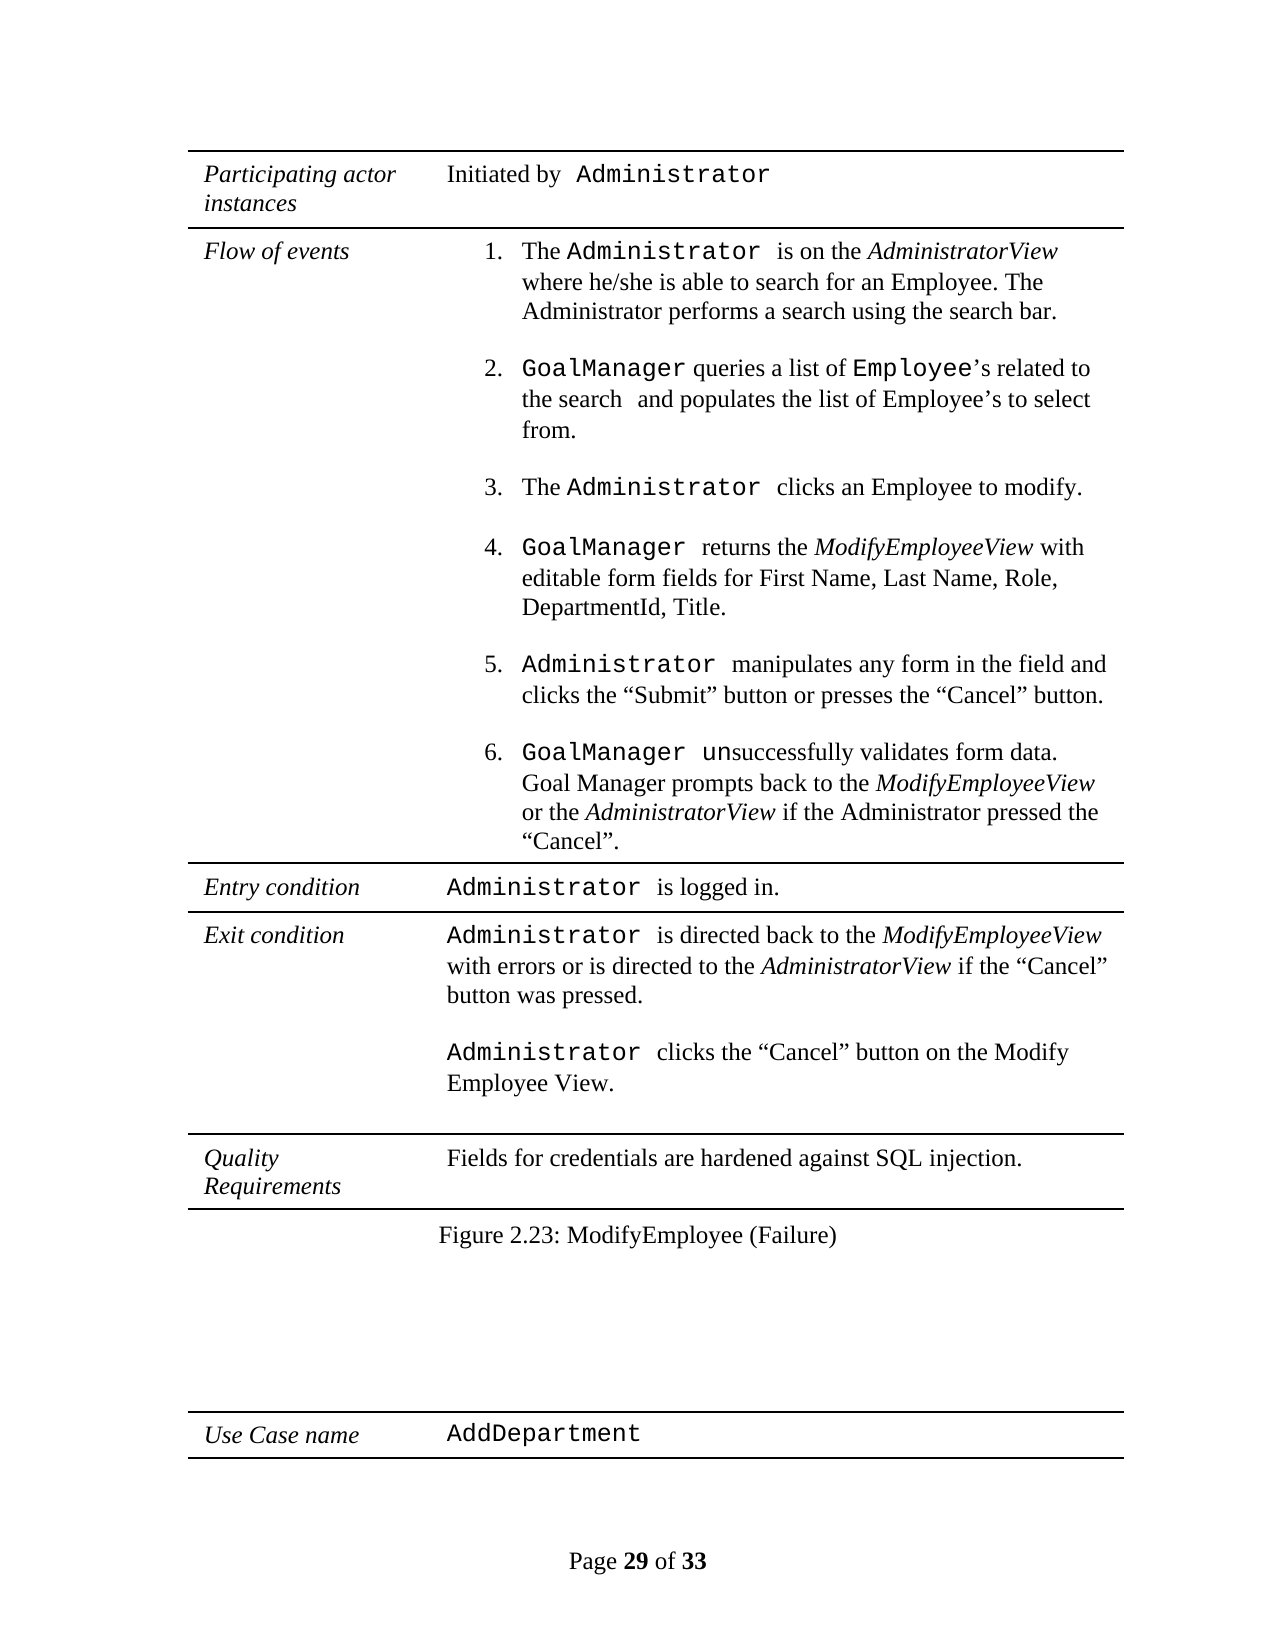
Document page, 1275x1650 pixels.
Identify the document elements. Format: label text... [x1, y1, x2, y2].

table_cell Administrator is logged in. [430, 864, 1124, 911]
table_cell Flow of events [188, 229, 430, 862]
table_cell Fields for credentials are hardened against SQL injection. [430, 1135, 1124, 1208]
table_cell Initiated by Administrator [430, 152, 1124, 227]
table_cell Administrator is directed back to the ModifyEmployeeView with errors or is directed to the AdministratorView if the “Cancel” button was pressed. Administrator clicks the “Cancel” button on the Modify Employee View. [430, 913, 1124, 1133]
table_cell Exit condition [188, 913, 430, 1133]
table_cell Participating actor instances [188, 152, 430, 227]
table_cell Entry condition [188, 864, 430, 911]
table_header AddDepartment [430, 1413, 1124, 1457]
table_cell Quality Requirements [188, 1135, 430, 1208]
table_cell The Administrator is on the AdministratorView where he/she is able to search for an Employee. The Administrator performs a search using the search bar. GoalManager queries a list of Employee’s related to the search and populates the list of Employee’s to select from. The Administrator clicks an Employee to modify. GoalManager returns the ModifyEmployeeView with editable form fields for First Name, Last Name, Role, DepartmentId, Title. Administrator manipulates any form in the field and clicks the “Submit” button or presses the “Cancel” button. GoalManager unsuccessfully validates form data. Goal Manager prompts back to the ModifyEmployeeView or the AdministratorView if the Administrator pressed the “Cancel”. [430, 229, 1124, 862]
table_header Use Case name [188, 1413, 430, 1457]
